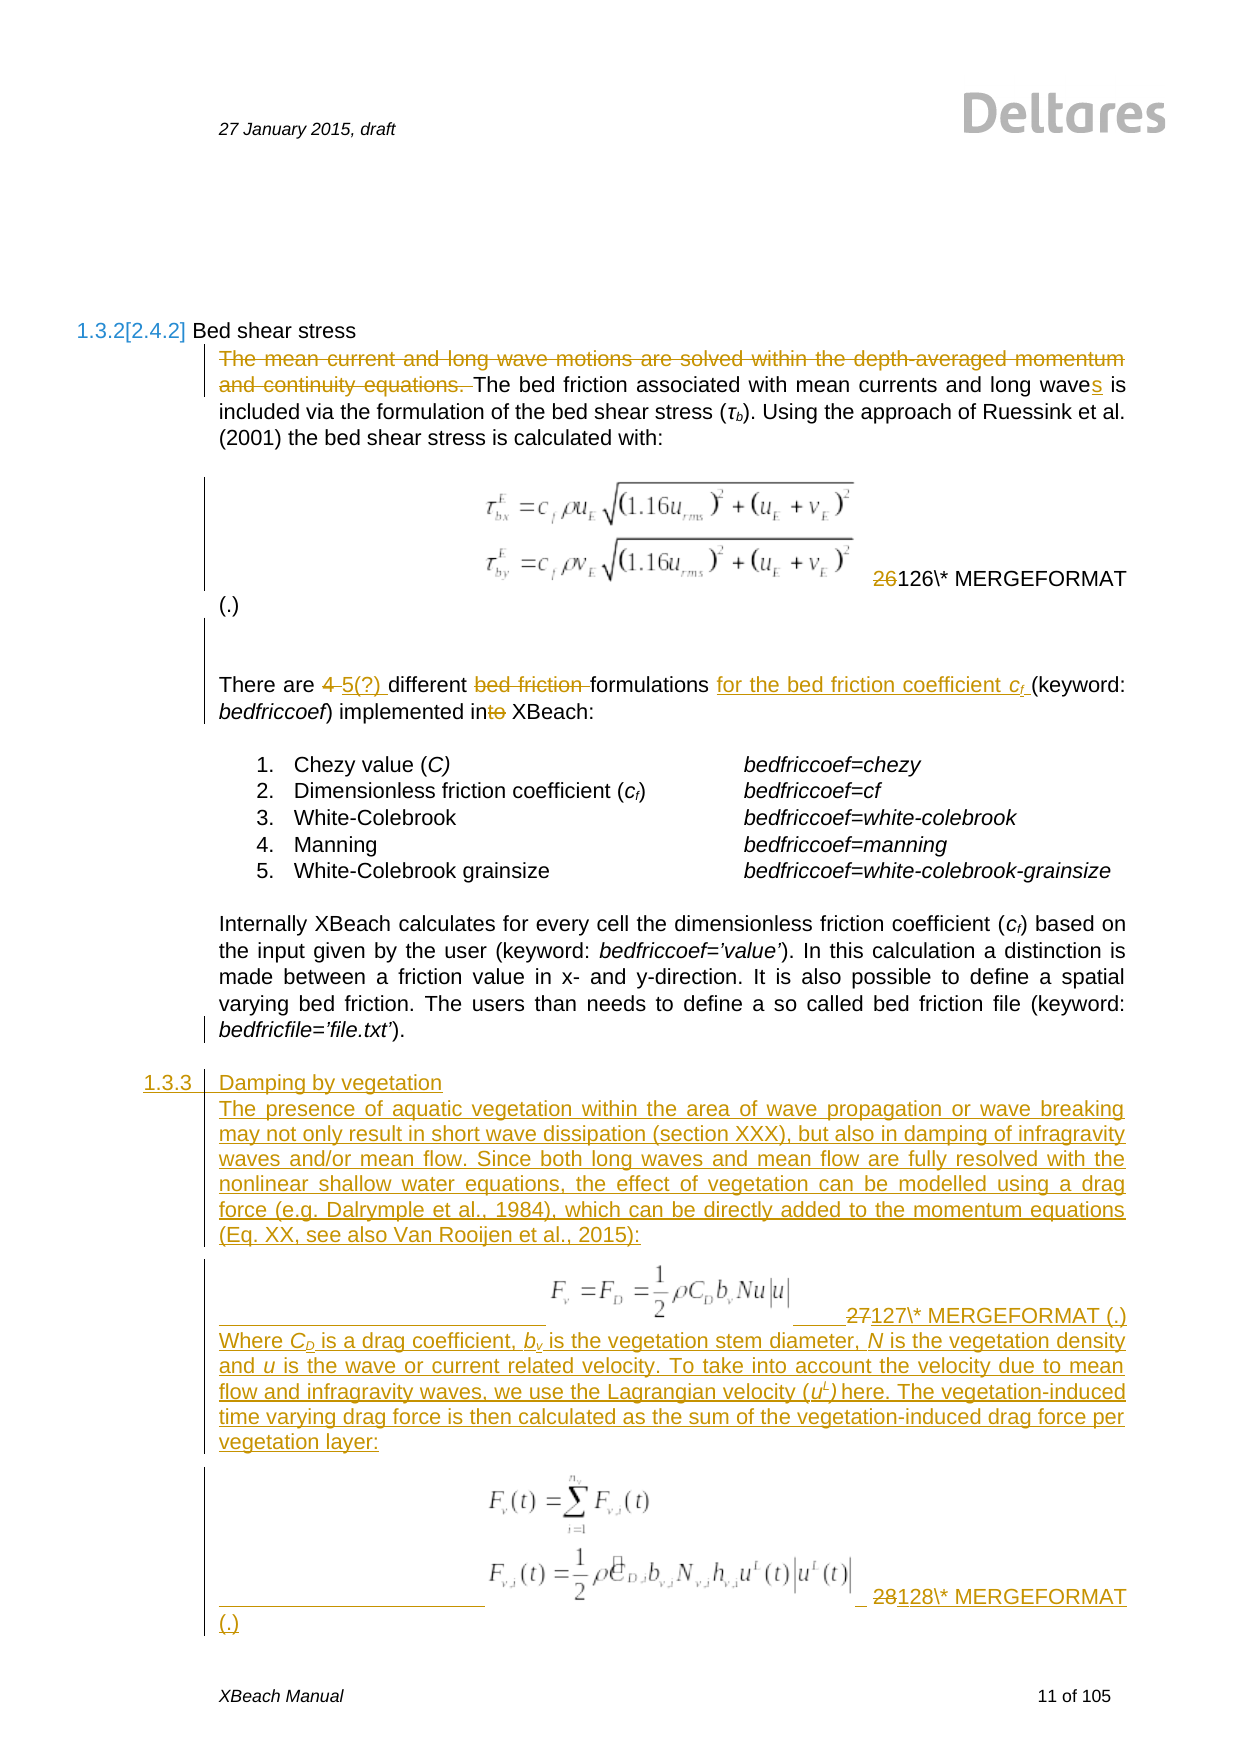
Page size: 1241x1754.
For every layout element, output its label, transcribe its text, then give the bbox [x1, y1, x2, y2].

list White-Colebrook grainsize bedfriccoef=white-colebrook-grainsize [256, 857, 1126, 883]
picture [964, 75, 1166, 133]
text The bed friction associated with mean currents and long wave is included via the formulation of the bed shear stress (τb). Using the approach of Ruessink et al. (2001) the bed shear stress is calculated with: [218, 344, 1126, 450]
list White-Colebrook bedfriccoef=white-colebrook [256, 803, 1126, 830]
subtitle Bed shear stress [192, 318, 1126, 344]
list Manning bedfriccoef=manning [256, 830, 1126, 857]
list Dimensionless friction coefficient (cf) bedfriccoef=cf [256, 777, 1126, 803]
text There are different formulations (keyword: bedfriccoef) implemented in XBeach: [218, 671, 1126, 724]
list Chezy value (C) bedfriccoef=chezy [256, 750, 1126, 777]
text Internally XBeach calculates for every cell the dimensionless friction coefficient (cf) based on the input given by the user (keyword: bedfriccoef=’value’). In this calculation a distinction is made between a friction value in x- and y-direction. It is also possible to define a spatial varying bed friction. The users than needs to define a so called bed friction file (keyword: bedfricfile=’file.txt’). [218, 910, 1126, 1043]
